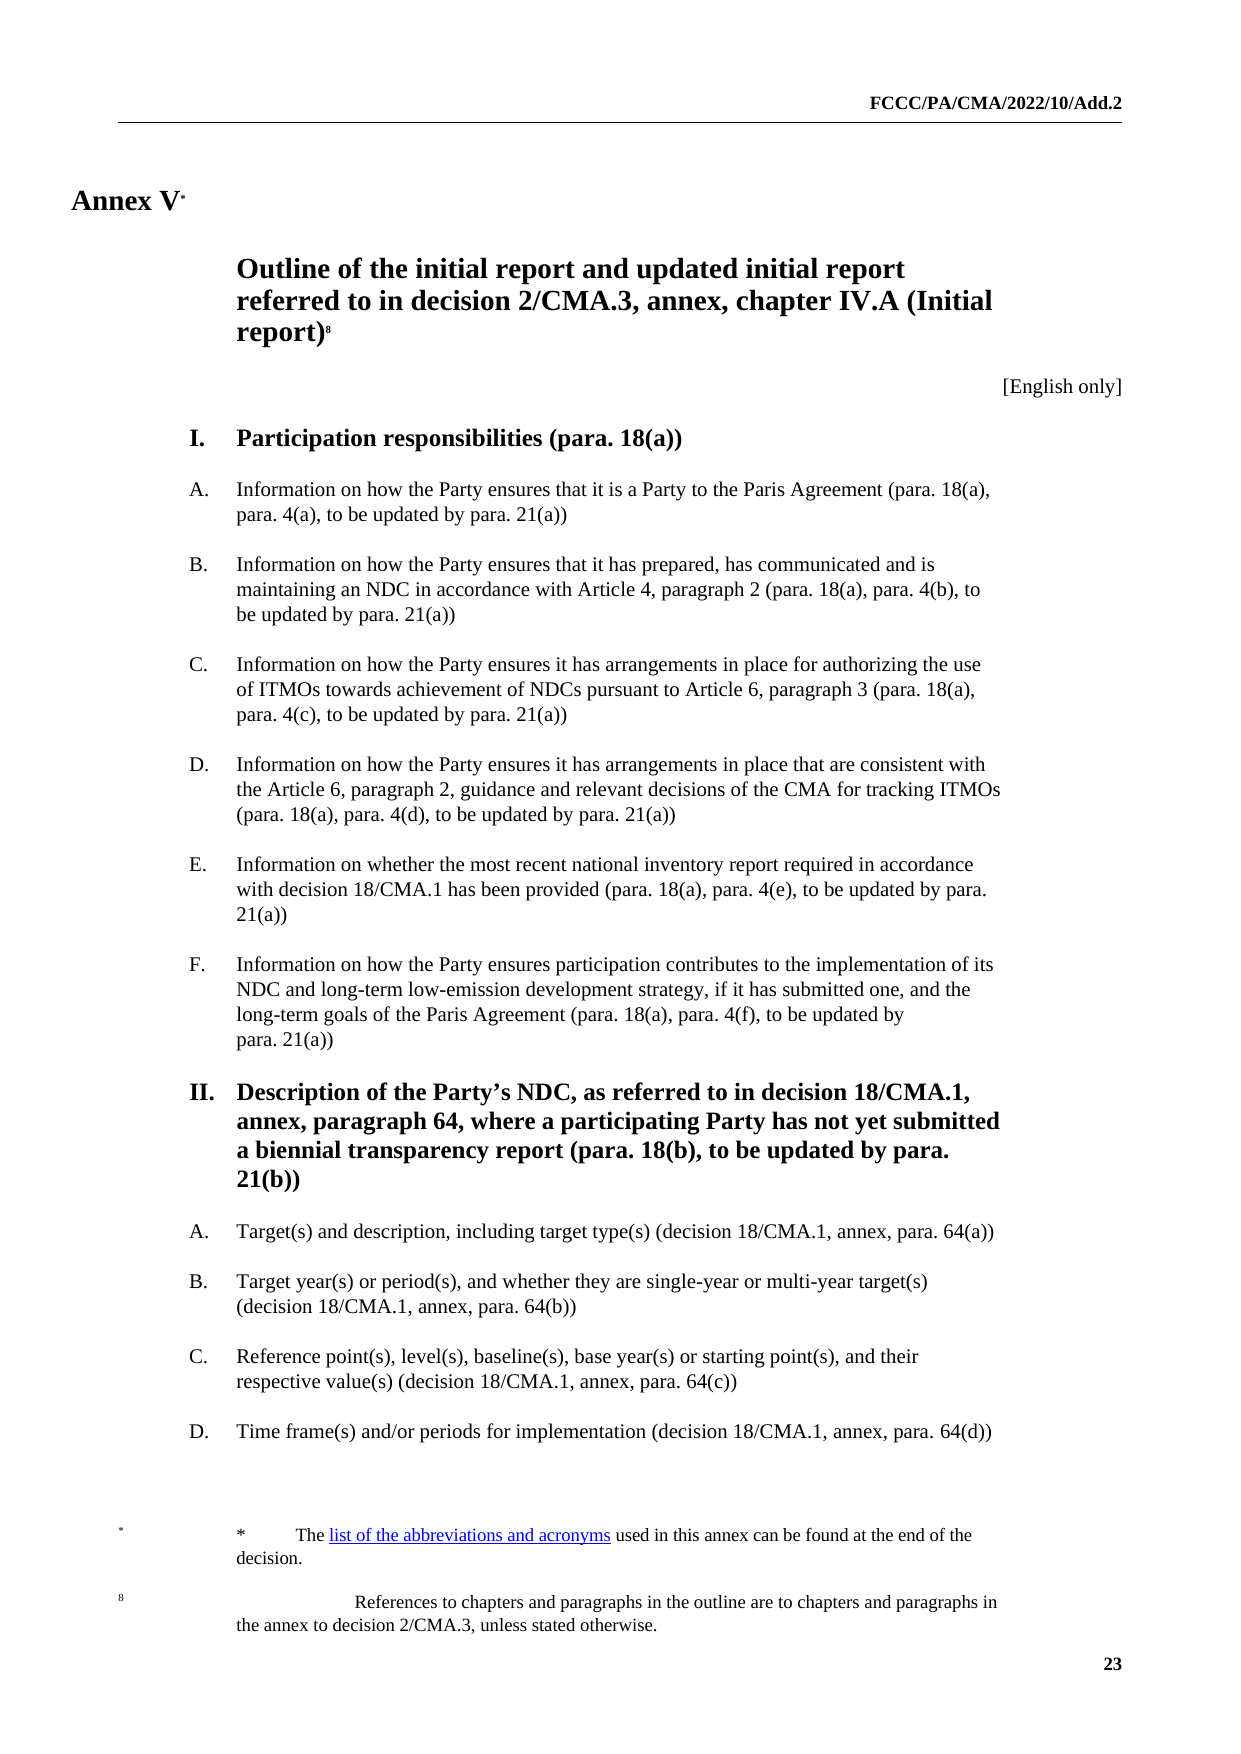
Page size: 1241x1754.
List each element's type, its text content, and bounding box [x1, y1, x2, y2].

list B. Target year(s) or period(s), and whether they are single-year or multi-year target(s) (decision 18/CMA.1, annex, para. 64(b)) [189, 1268, 1004, 1318]
list C. Reference point(s), level(s), baseline(s), base year(s) or starting point(s), and their respective value(s) (decision 18/CMA.1, annex, para. 64(c)) [189, 1343, 1004, 1393]
list E. Information on whether the most recent national inventory report required in accordance with decision 18/CMA.1 has been provided (para. 18(a), para. 4(e), to be updated by para. 21(a)) [189, 852, 1004, 927]
list A. Information on how the Party ensures that it is a Party to the Paris Agreement (para. 18(a), para. 4(a), to be updated by para. 21(a)) [189, 477, 1004, 527]
list A. Target(s) and description, including target type(s) (decision 18/CMA.1, annex, para. 64(a)) [189, 1218, 1004, 1243]
list F. Information on how the Party ensures participation contributes to the implementation of its NDC and long-term low-emission development strategy, if it has submitted one, and the long-term goals of the Paris Agreement (para. 18(a), para. 4(f), to be updated by para. 21(a)) [189, 952, 1004, 1052]
list D. Time frame(s) and/or periods for implementation (decision 18/CMA.1, annex, para. 64(d)) [189, 1418, 1004, 1443]
list Annex V* [71, 185, 1033, 216]
list C. Information on how the Party ensures it has arrangements in place for authorizing the use of ITMOs towards achievement of NDCs pursuant to Article 6, paragraph 3 (para. 18(a), para. 4(c), to be updated by para. 21(a)) [189, 652, 1004, 727]
list D. Information on how the Party ensures it has arrangements in place that are consistent with the Article 6, paragraph 2, guidance and relevant decisions of the CMA for tracking ITMOs (para. 18(a), para. 4(d), to be updated by para. 21(a)) [189, 752, 1004, 827]
list I. Participation responsibilities (para. 18(a)) [189, 423, 1004, 452]
list II. Description of the Party’s NDC, as referred to in decision 18/CMA.1, annex, paragraph 64, where a participating Party has not yet submitted a biennial transparency report (para. 18(b), to be updated by para. 21(b)) [189, 1077, 1004, 1193]
text Outline of the initial report and updated initial report referred to in decision 2/CMA.3, annex, chapter IV.A (Initial report) [118, 254, 1004, 348]
text [English only] [118, 373, 1122, 398]
list B. Information on how the Party ensures that it has prepared, has communicated and is maintaining an NDC in accordance with Article 4, paragraph 2 (para. 18(a), para. 4(b), to be updated by para. 21(a)) [189, 552, 1004, 627]
